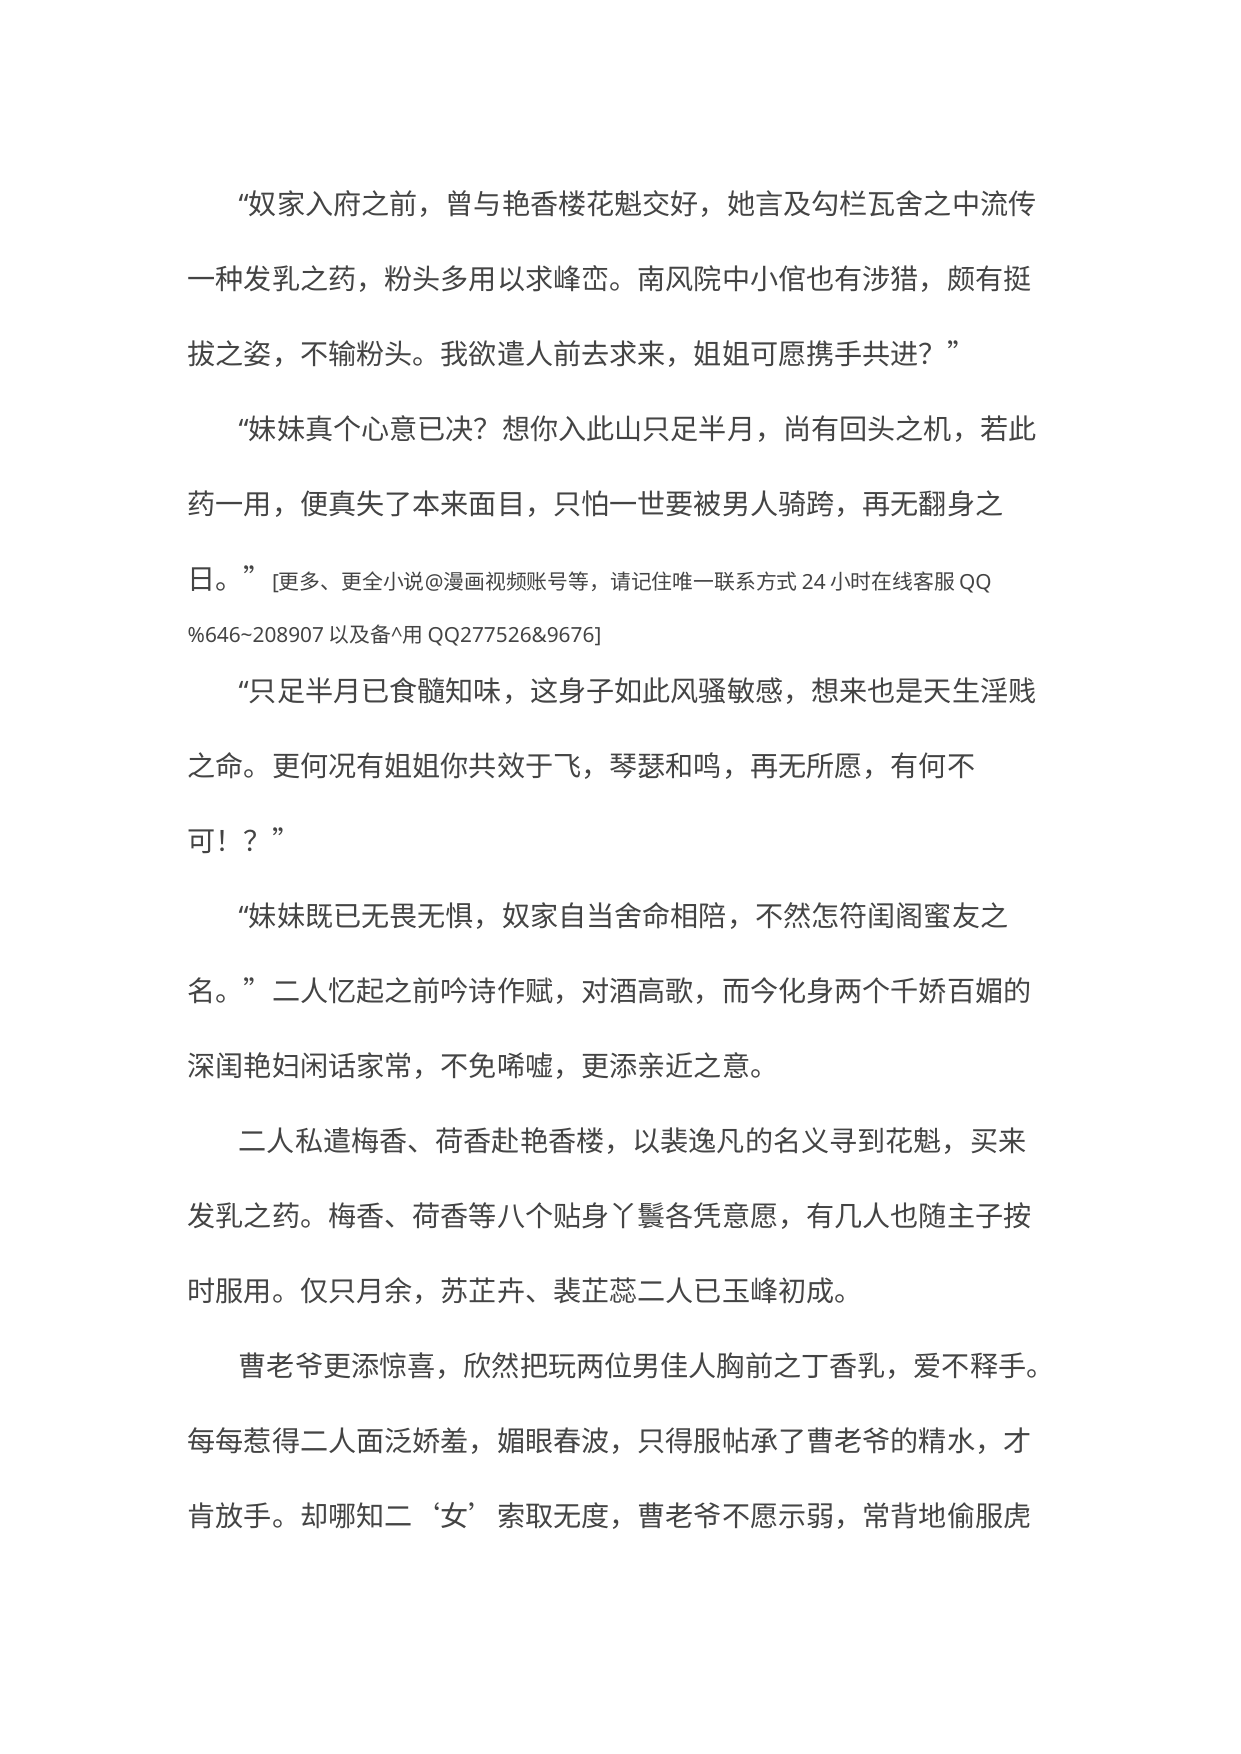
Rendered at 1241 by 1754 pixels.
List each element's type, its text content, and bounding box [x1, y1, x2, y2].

text “妹妹真个心意已决？想你入此山只足半月，尚有回头之机，若此药一用，便真失了本来面目，只怕一世要被男人骑跨，再无翻身之日。”[更多、更全小说@漫画视频账号等，请记住唯一联系方式24小时在线客服QQ%646~208907以及备^用QQ277526&9676] [187, 389, 1053, 652]
text 二人私遣梅香、荷香赴艳香楼，以裴逸凡的名义寻到花魁，买来发乳之药。梅香、荷香等八个贴身丫鬟各凭意愿，有几人也随主子按时服用。仅只月余，苏芷卉、裴芷蕊二人已玉峰初成。 [187, 1102, 1053, 1327]
text “奴家入府之前，曾与艳香楼花魁交好，她言及勾栏瓦舍之中流传一种发乳之药，粉头多用以求峰峦。南风院中小倌也有涉猎，颇有挺拔之姿，不输粉头。我欲遣人前去求来，姐姐可愿携手共进？” [187, 164, 1053, 389]
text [187, 1327, 1053, 1552]
text “只足半月已食髓知味，这身子如此风骚敏感，想来也是天生淫贱之命。更何况有姐姐你共效于飞，琴瑟和鸣，再无所愿，有何不可！？” [187, 652, 1053, 877]
text “妹妹既已无畏无惧，奴家自当舍命相陪，不然怎符闺阁蜜友之名。”二人忆起之前吟诗作赋，对酒高歌，而今化身两个千娇百媚的深闺艳妇闲话家常，不免唏嘘，更添亲近之意。 [187, 877, 1053, 1102]
